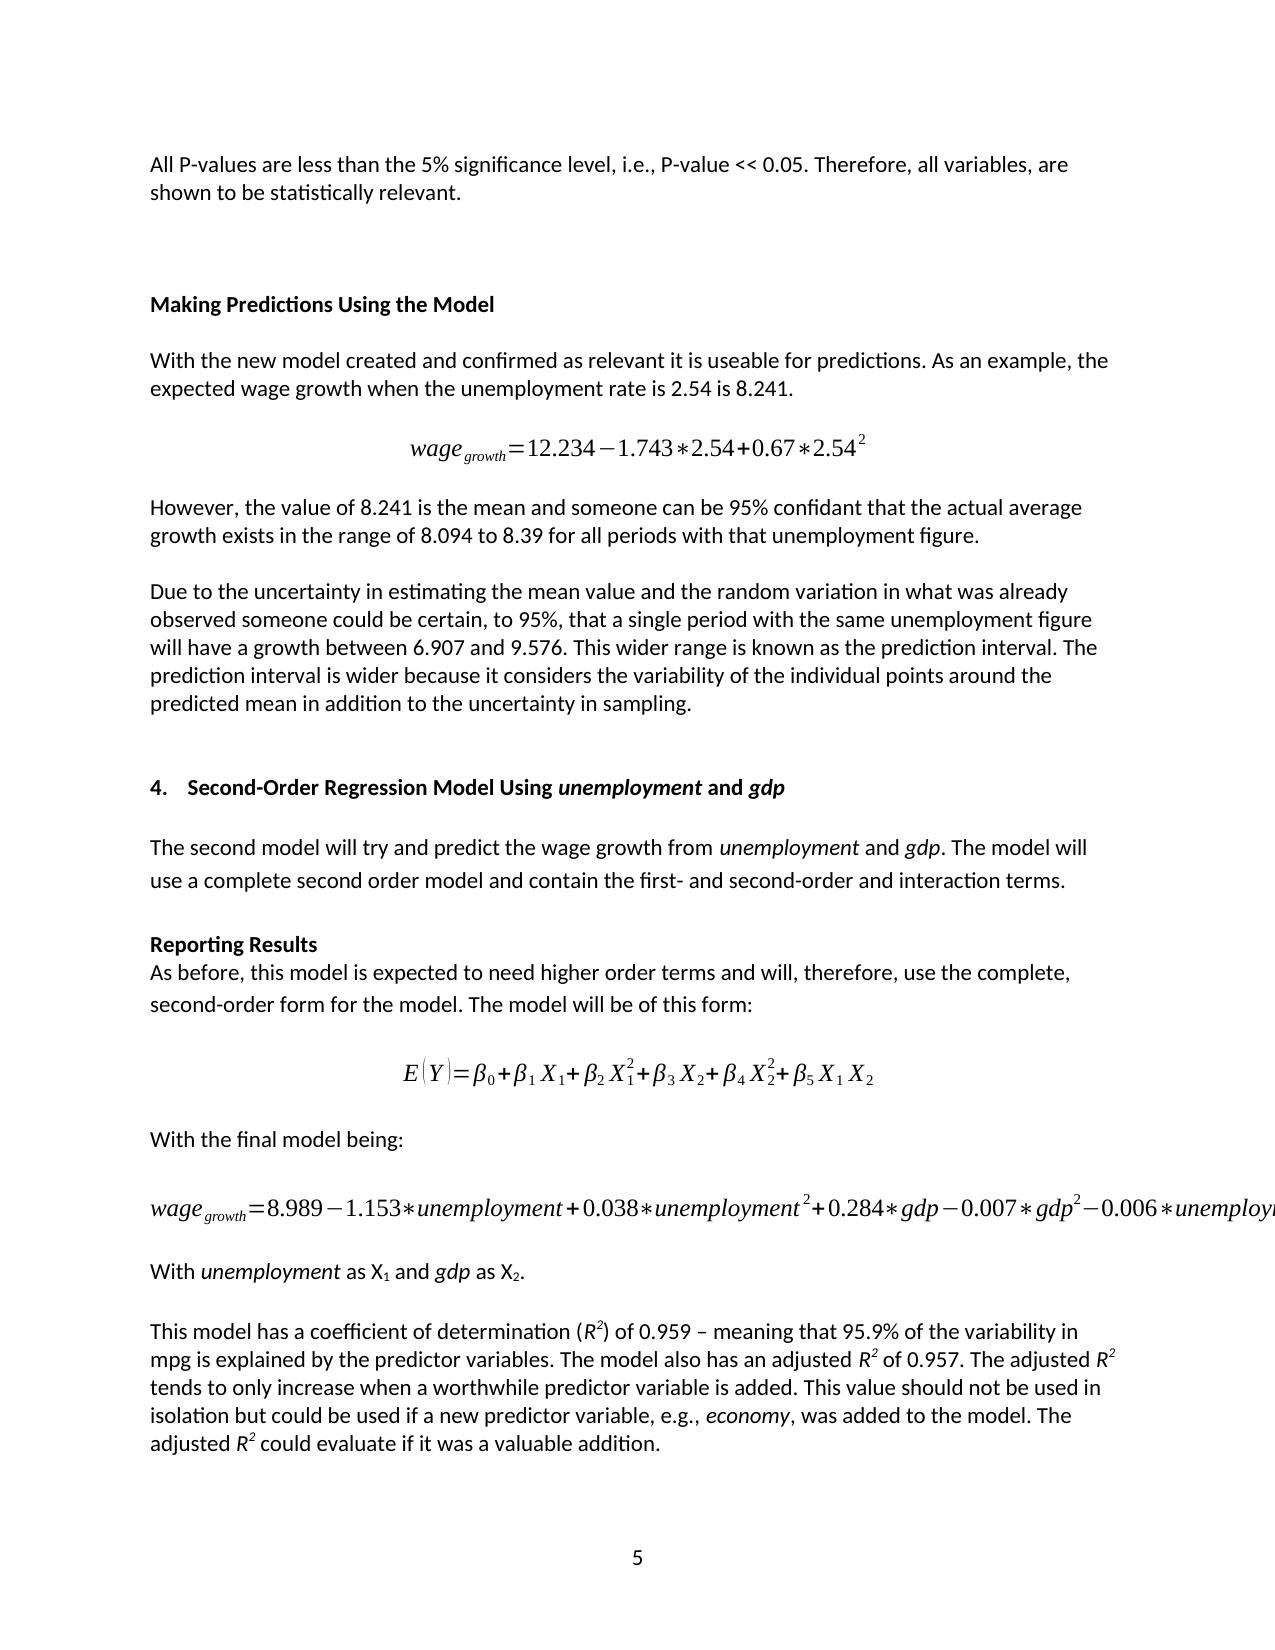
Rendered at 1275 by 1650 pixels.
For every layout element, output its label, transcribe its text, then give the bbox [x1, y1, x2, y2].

subtitle Making Predictions Using the Model [150, 290, 1125, 318]
text With the final model being: [150, 1126, 1125, 1154]
text The second model will try and predict the wage growth from unemployment and gdp. The model will use a complete second order model and contain the first- and second-order and interaction terms. [150, 833, 1125, 894]
subtitle Second-Order Regression Model Using unemployment and gdp [150, 773, 1125, 801]
text With unemployment as X1 and gdp as X2. [150, 1257, 1125, 1285]
text This model has a coefficient of determination (R2) of 0.959 – meaning that 95.9% of the variability in mpg is explained by the predictor variables. The model also has an adjusted R2 of 0.957. The adjusted R2 tends to only increase when a worthwhile predictor variable is added. This value should not be used in isolation but could be used if a new predictor variable, e.g., economy, was added to the model. The adjusted R2 could evaluate if it was a valuable addition. [150, 1317, 1125, 1457]
text Due to the uncertainty in estimating the mean value and the random variation in what was already observed someone could be certain, to 95%, that a single period with the same unemployment figure will have a growth between 6.907 and 9.576. This wider range is known as the prediction interval. The prediction interval is wider because it considers the variability of the individual points around the predicted mean in addition to the uncertainty in sampling. [150, 577, 1125, 717]
subtitle Reporting Results [150, 930, 1125, 958]
text However, the value of 8.241 is the mean and someone can be 95% confidant that the actual average growth exists in the range of 8.094 to 8.39 for all periods with that unemployment figure. [150, 493, 1125, 549]
text As before, this model is expected to need higher order terms and will, therefore, use the complete, second-order form for the model. The model will be of this form: [150, 958, 1125, 1018]
text With the new model created and confirmed as relevant it is useable for predictions. As an example, the expected wage growth when the unemployment rate is 2.54 is 8.241. [150, 346, 1125, 402]
text All P-values are less than the 5% significance level, i.e., P-value << 0.05. Therefore, all variables, are shown to be statistically relevant. [150, 150, 1125, 206]
